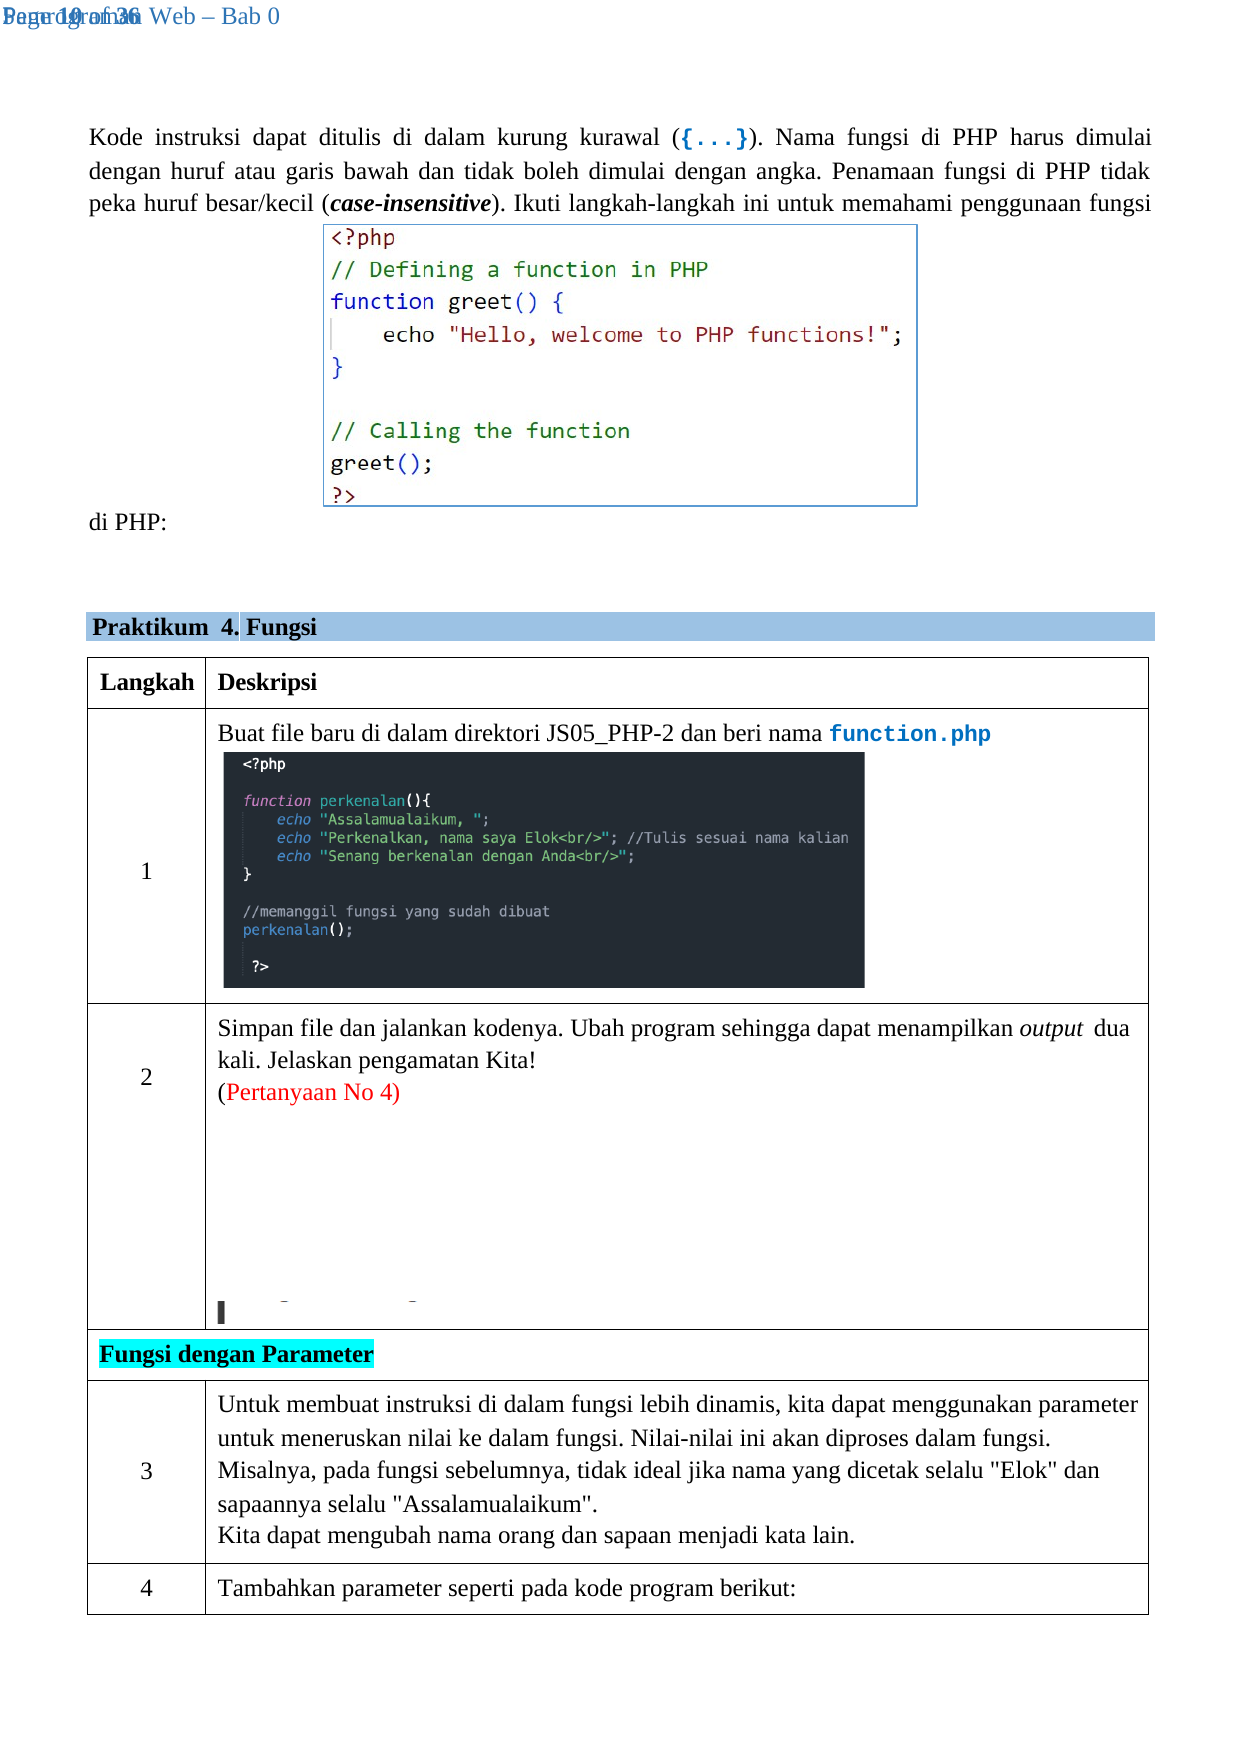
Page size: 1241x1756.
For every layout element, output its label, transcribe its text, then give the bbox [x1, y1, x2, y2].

table_cell Buat file baru di dalam direktori JS05_PHP-2 dan beri nama function.php [206, 709, 1148, 1002]
table_cell Simpan file dan jalankan kodenya. Ubah program sehingga dapat menampilkan output dua kali. Jelaskan pengamatan Kita! (Pertanyaan No 4) [206, 1004, 1148, 1329]
picture [330, 228, 900, 503]
table_header Deskripsi [206, 658, 1148, 708]
table_cell 2 [88, 1004, 205, 1329]
picture [223, 752, 865, 988]
table_cell Untuk membuat instruksi di dalam fungsi lebih dinamis, kita dapat menggunakan parameter untuk meneruskan nilai ke dalam fungsi. Nilai-nilai ini akan diproses dalam fungsi. Misalnya, pada fungsi sebelumnya, tidak ideal jika nama yang dicetak selalu "Elok" dan sapaannya selalu "Assalamualaikum". Kita dapat mengubah nama orang dan sapaan menjadi kata lain. [206, 1381, 1148, 1563]
table_cell 1 [88, 709, 205, 1002]
table_cell 3 [88, 1381, 205, 1563]
table_cell Fungsi dengan Parameter [88, 1330, 1148, 1379]
table_header Langkah [88, 658, 205, 708]
table_cell 4 [88, 1564, 205, 1614]
table_cell Tambahkan parameter seperti pada kode program berikut: [206, 1564, 1148, 1614]
picture [217, 1301, 1052, 1324]
